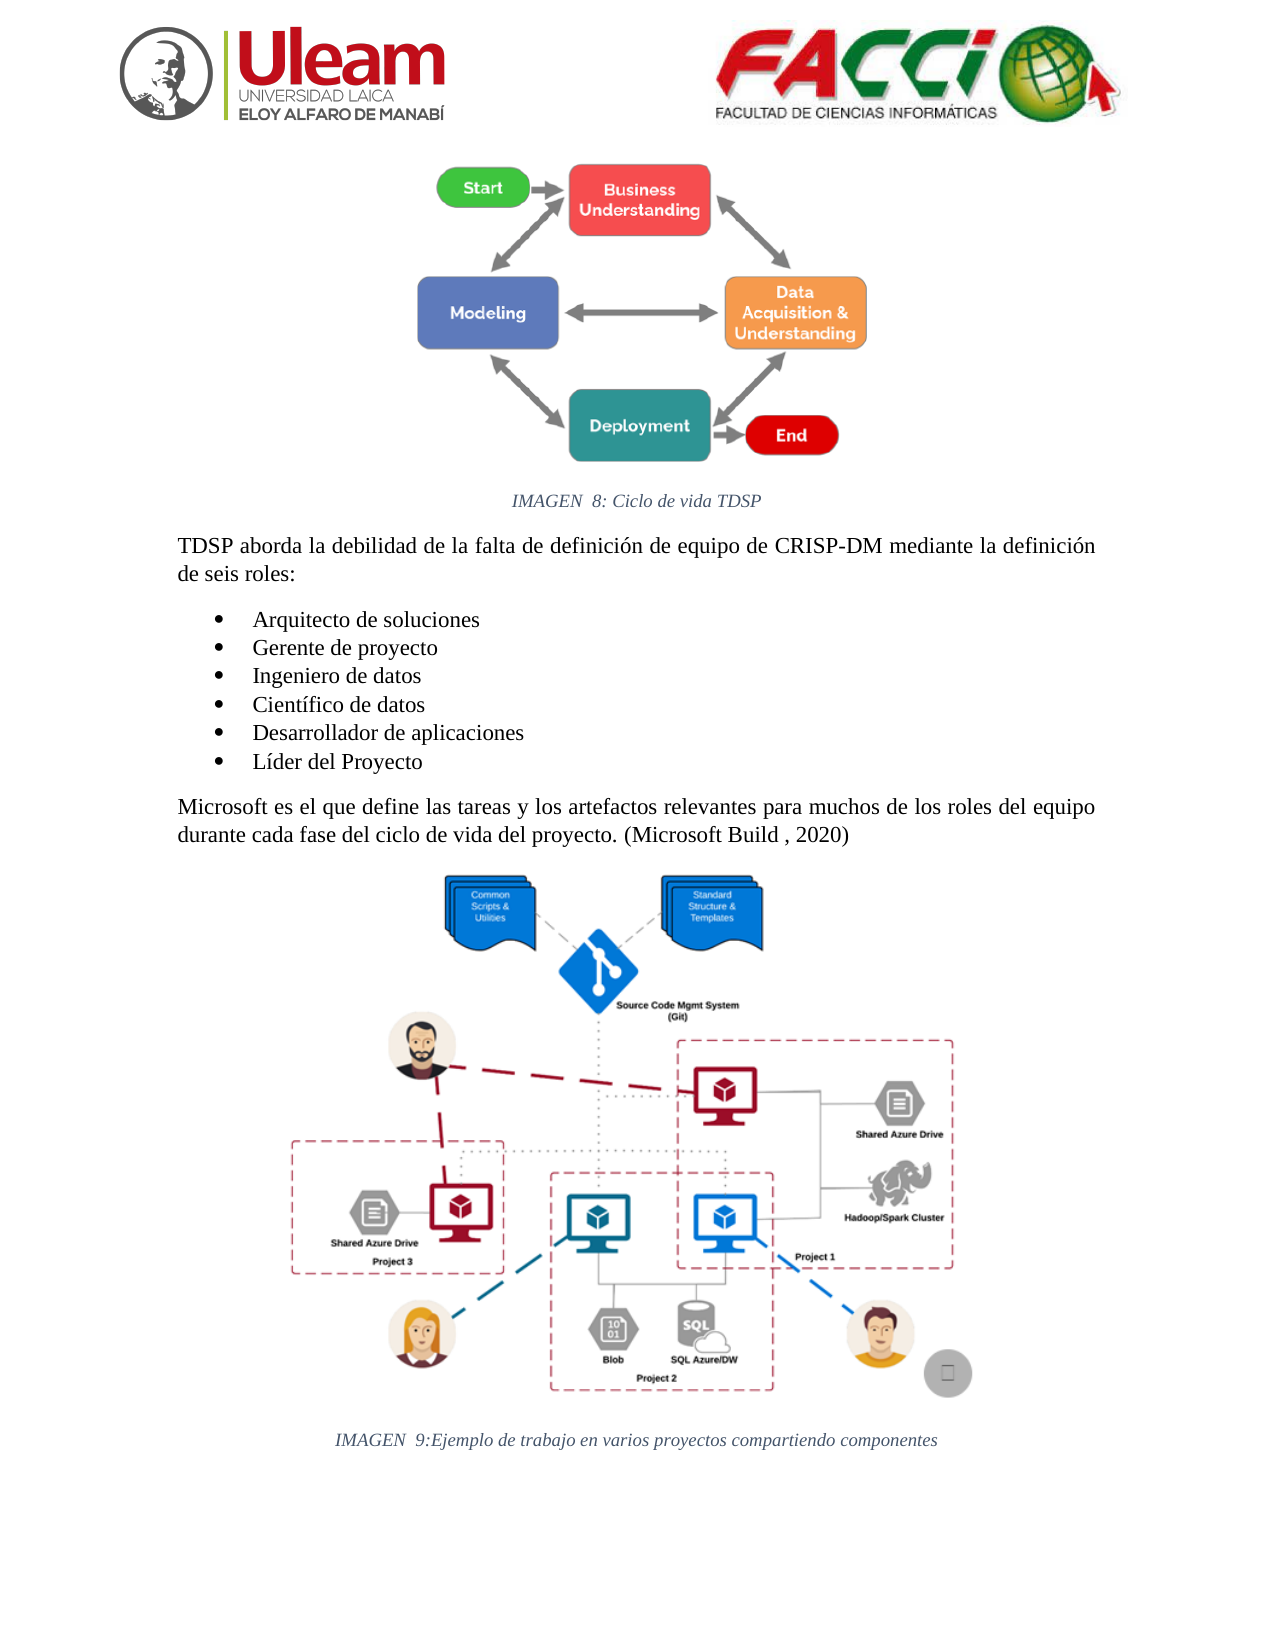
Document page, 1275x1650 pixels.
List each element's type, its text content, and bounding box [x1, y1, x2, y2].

list Desarrollador de aplicaciones [215, 719, 1098, 746]
picture [389, 147, 886, 471]
text Microsoft es el que define las tareas y los artefactos relevantes para muchos de los roles del equipo durante cada fase del ciclo de vida del proyecto. [177, 793, 1098, 848]
list Científico de datos [215, 691, 1098, 717]
list Gerente de proyecto [215, 634, 1098, 660]
picture [700, 20, 1177, 127]
list Líder del Proyecto [215, 748, 1098, 774]
list Ingeniero de datos [215, 662, 1098, 689]
text TDSP aborda la debilidad de la falta de definición de equipo de CRISP-DM mediante la definición de seis roles: [177, 532, 1098, 587]
picture [281, 866, 994, 1411]
list Arquitecto de soluciones [215, 606, 1098, 632]
picture [86, 17, 460, 135]
